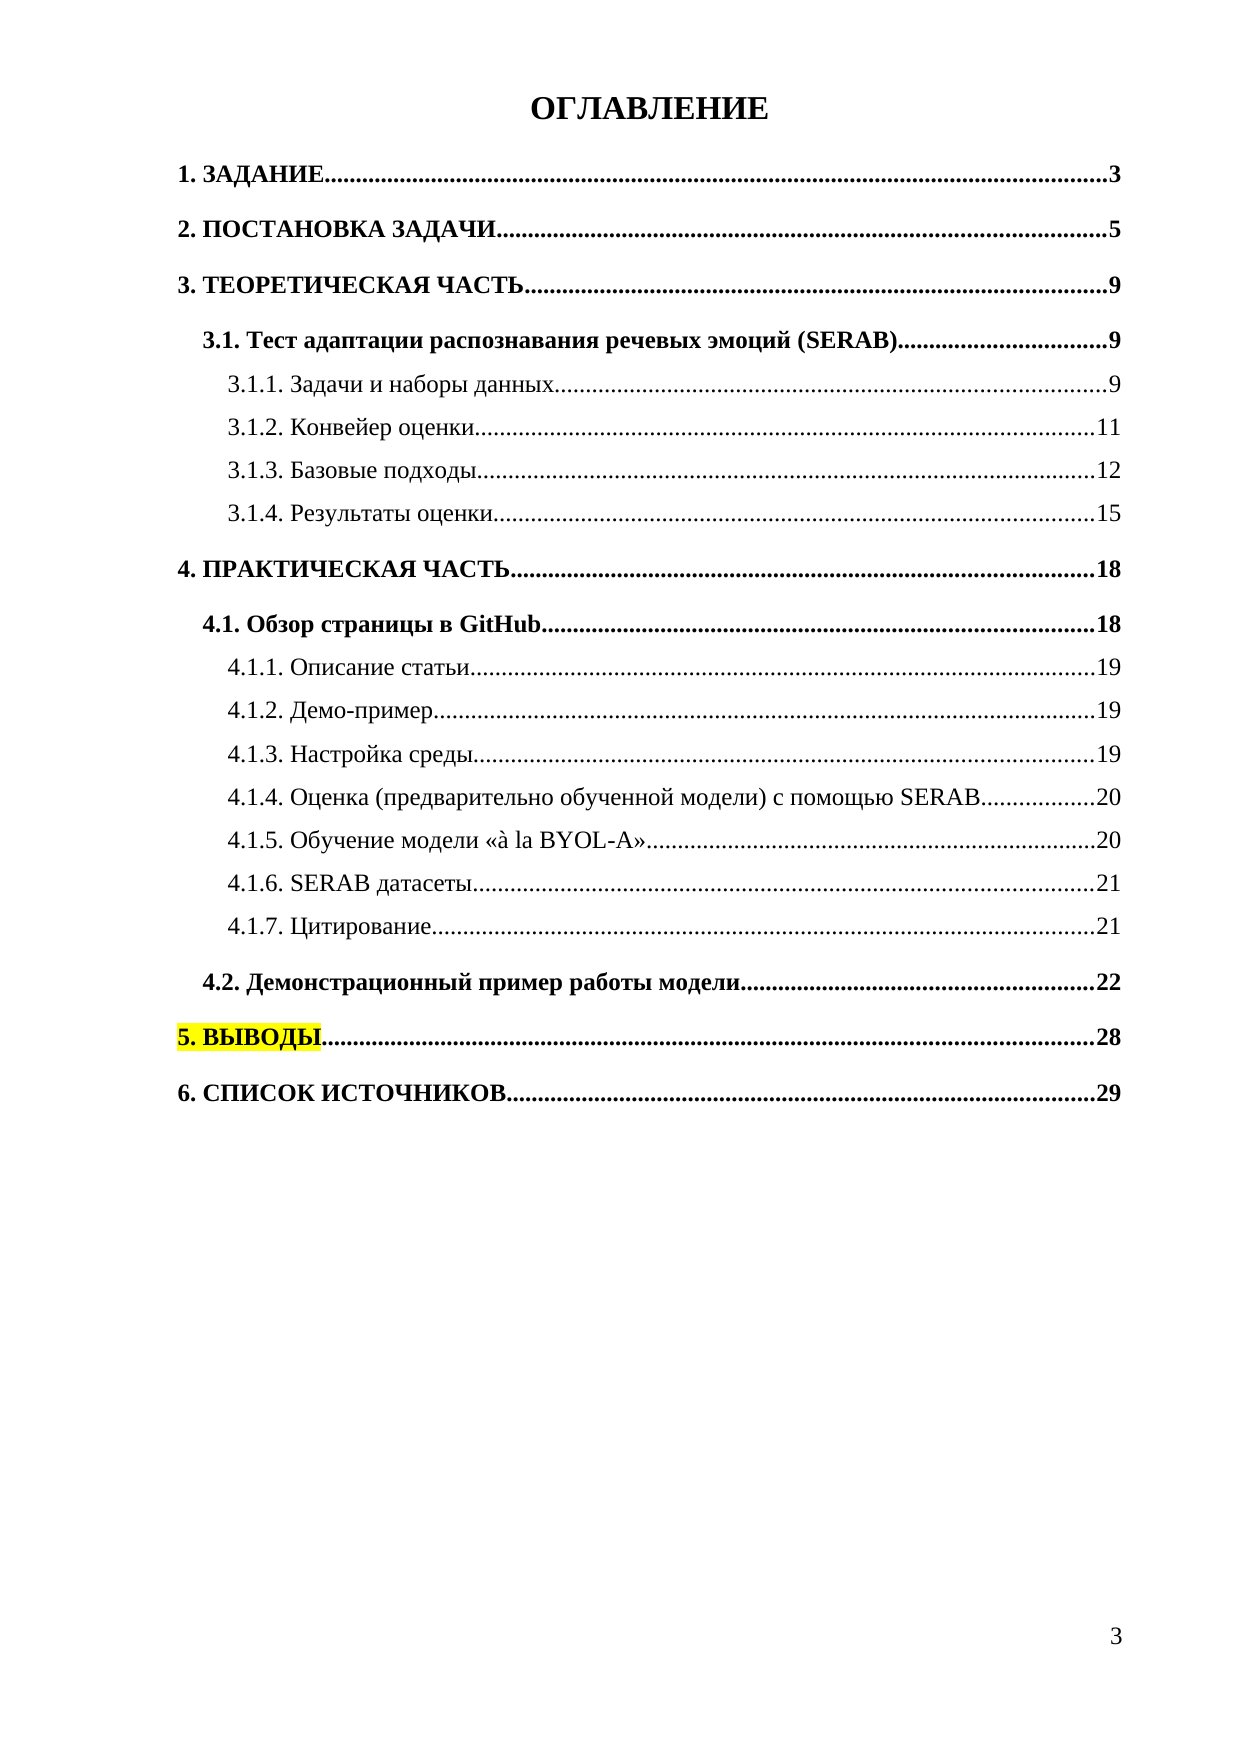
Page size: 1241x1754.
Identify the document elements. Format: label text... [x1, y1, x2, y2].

text 4.1. Обзор страницы в GitHub 18 [202, 609, 1122, 638]
text 4.1.7. Цитирование 21 [227, 911, 1122, 940]
text 4.1.5. Обучение модели «à la BYOL-A» 20 [227, 825, 1122, 854]
text 3.1.2. Конвейер оценки 11 [227, 412, 1122, 441]
text 3.1.1. Задачи и наборы данных 9 [227, 369, 1122, 397]
text 4.1.2. Демо-пример 19 [227, 696, 1122, 724]
text 3. ТЕОРЕТИЧЕСКАЯ ЧАСТЬ 9 [177, 270, 1122, 299]
text 4.1.1. Описание статьи 19 [227, 652, 1122, 681]
text 5. ВЫВОДЫ 28 [177, 1022, 1122, 1051]
text 2. ПОСТАНОВКА ЗАДАЧИ 5 [177, 214, 1122, 243]
text 4.1.3. Настройка среды 19 [227, 739, 1122, 767]
text 6. СПИСОК ИСТОЧНИКОВ 29 [177, 1078, 1122, 1107]
text Москва, 2022 г.ОГЛАВЛЕНИЕ [177, 89, 1122, 127]
text 4.1.6. SERAB датасеты 21 [227, 868, 1122, 897]
text 4.1.4. Оценка (предварительно обученной модели) с помощью SERAB 20 [227, 782, 1122, 811]
text 3.1. Тест адаптации распознавания речевых эмоций (SERAB) 9 [202, 326, 1122, 354]
text 3.1.4. Результаты оценки 15 [227, 498, 1122, 527]
text 4.2. Демонстрационный пример работы модели 22 [202, 967, 1122, 996]
text 4. ПРАКТИЧЕСКАЯ ЧАСТЬ 18 [177, 554, 1122, 582]
text 3.1.3. Базовые подходы 12 [227, 455, 1122, 484]
text 1. ЗАДАНИЕ 3 [177, 159, 1122, 187]
